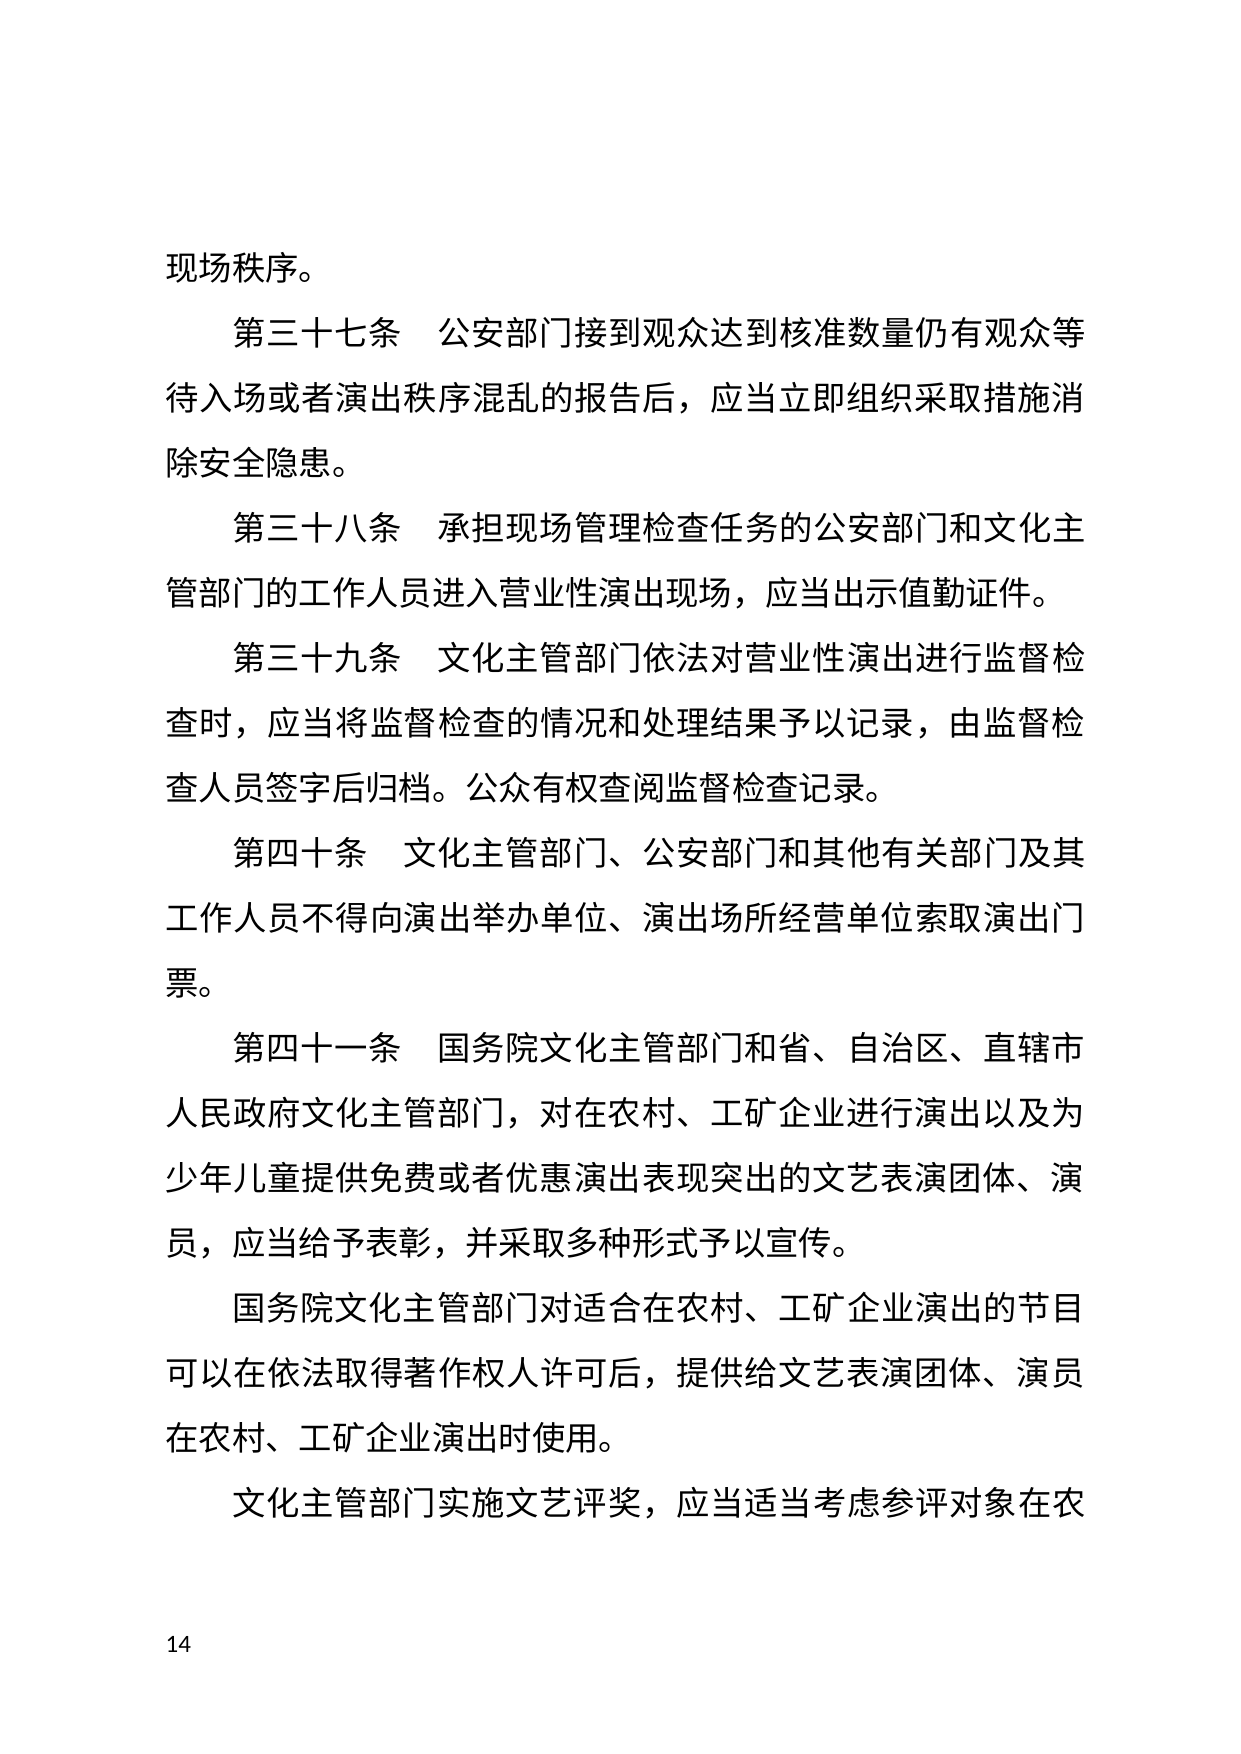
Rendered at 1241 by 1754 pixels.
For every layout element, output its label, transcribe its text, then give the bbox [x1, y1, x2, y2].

text 第四十一条 国务院文化主管部门和省、自治区、直辖市人民政府文化主管部门，对在农村、工矿企业进行演出以及为少年儿童提供免费或者优惠演出表现突出的文艺表演团体、演员，应当给予表彰，并采取多种形式予以宣传。 [165, 1013, 1087, 1273]
text 第四十条 文化主管部门、公安部门和其他有关部门及其工作人员不得向演出举办单位、演出场所经营单位索取演出门票。 [165, 818, 1087, 1013]
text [165, 233, 1087, 298]
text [165, 1468, 1087, 1533]
text 第三十七条 公安部门接到观众达到核准数量仍有观众等待入场或者演出秩序混乱的报告后，应当立即组织采取措施消除安全隐患。 [165, 298, 1087, 493]
text 第三十九条 文化主管部门依法对营业性演出进行监督检查时，应当将监督检查的情况和处理结果予以记录，由监督检查人员签字后归档。公众有权查阅监督检查记录。 [165, 623, 1087, 818]
text 国务院文化主管部门对适合在农村、工矿企业演出的节目，可以在依法取得著作权人许可后，提供给文艺表演团体、演员在农村、工矿企业演出时使用。 [165, 1273, 1087, 1468]
text 第三十八条 承担现场管理检查任务的公安部门和文化主管部门的工作人员进入营业性演出现场，应当出示值勤证件。 [165, 493, 1087, 623]
